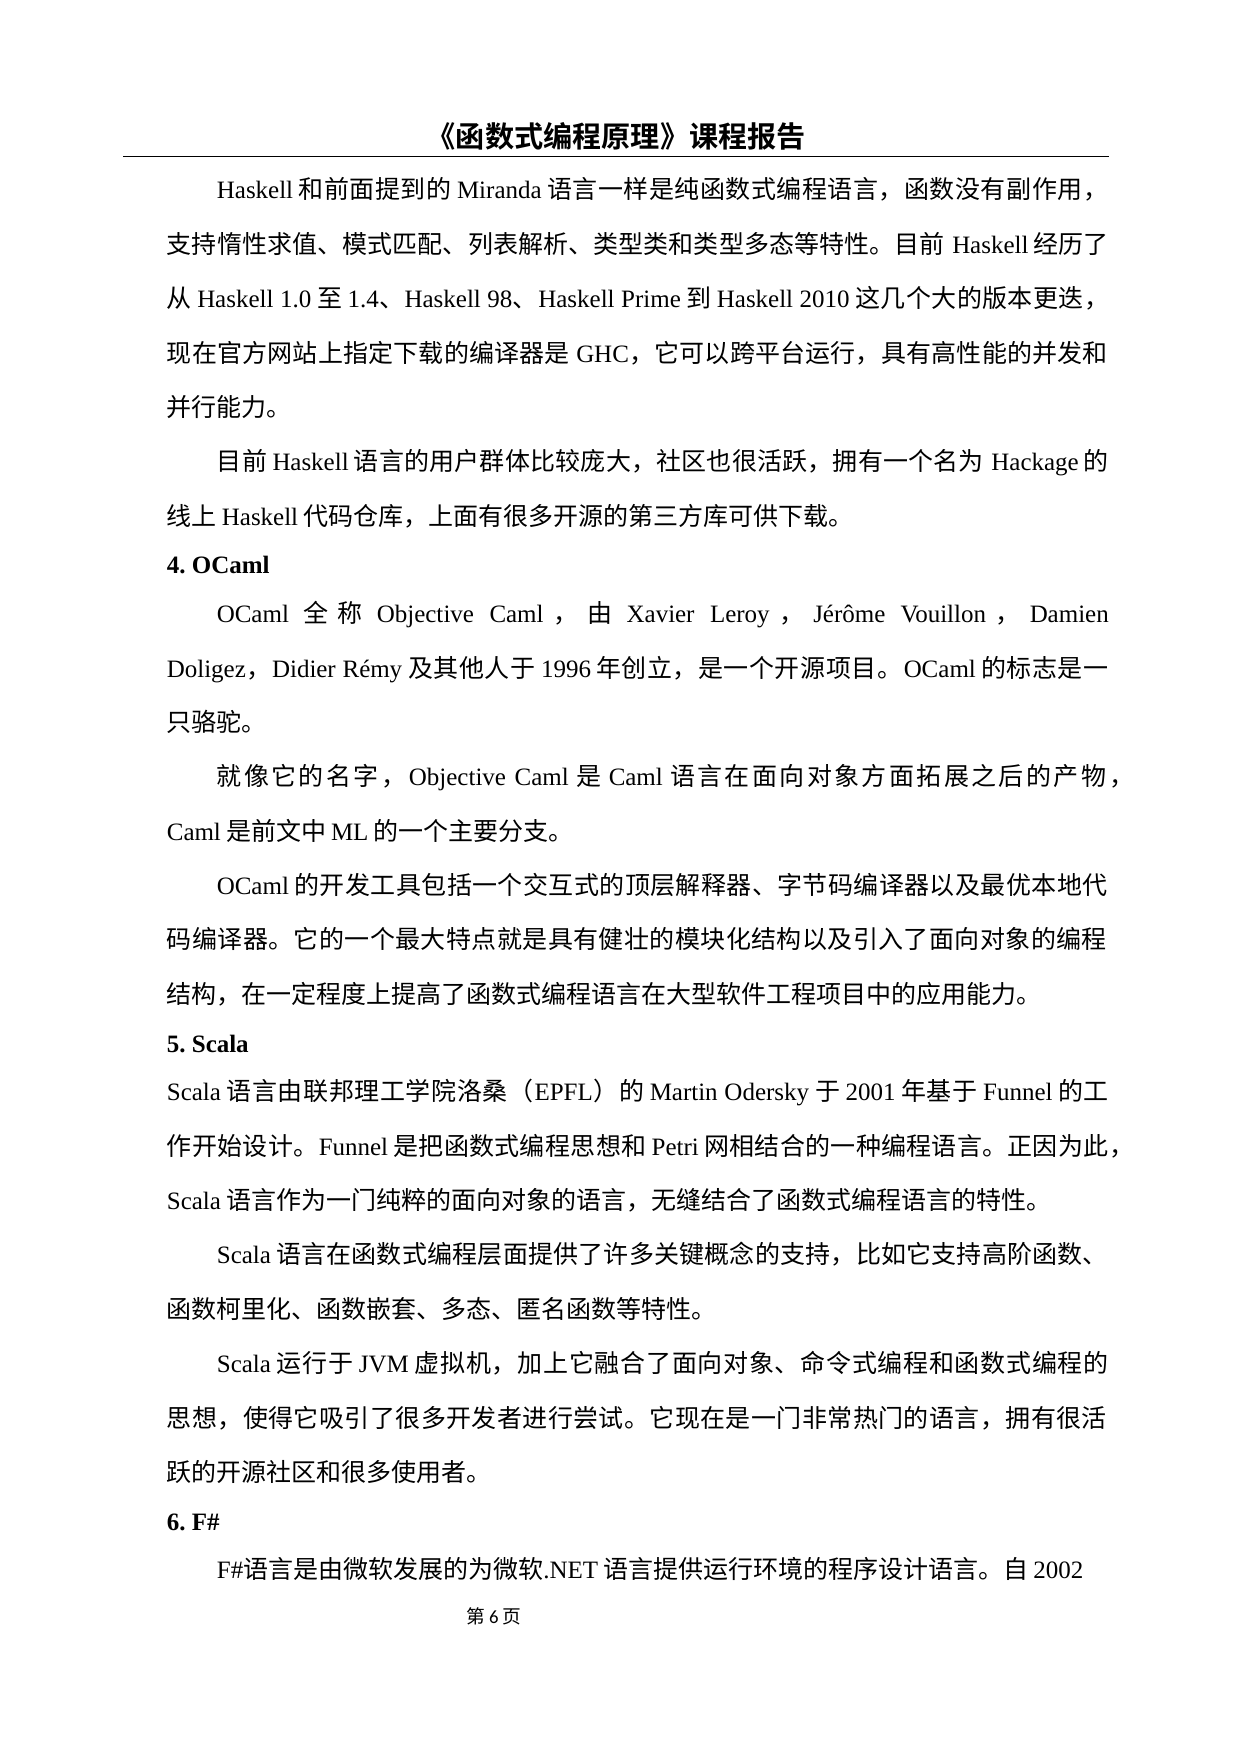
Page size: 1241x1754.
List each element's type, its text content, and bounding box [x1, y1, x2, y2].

text Haskell和前面提到的Miranda语言一样是纯函数式编程语言，函数没有副作用，支持惰性求值、模式匹配、列表解析、类型类和类型多态等特性。目前Haskell经历了从Haskell 1.0至1.4、Haskell 98、Haskell Prime到Haskell 2010这几个大的版本更迭，现在官方网站上指定下载的编译器是GHC，它可以跨平台运行，具有高性能的并发和并行能力。 [167, 170, 1109, 424]
text Scala运行于JVM虚拟机，加上它融合了面向对象、命令式编程和函数式编程的思想，使得它吸引了很多开发者进行尝试。它现在是一门非常热门的语言，拥有很活跃的开源社区和很多使用者。 [167, 1344, 1109, 1489]
text 就像它的名字，Objective Caml是Caml语言在面向对象方面拓展之后的产物，Caml是前文中ML的一个主要分支。 [167, 757, 1109, 847]
list F# [167, 1507, 1109, 1536]
text OCaml全称Objective Caml，由Xavier Leroy，Jérôme Vouillon，Damien Doligez，Didier Rémy及其他人于1996年创立，是一个开源项目。OCaml的标志是一只骆驼。 [167, 594, 1109, 739]
text Scala语言在函数式编程层面提供了许多关键概念的支持，比如它支持高阶函数、函数柯里化、函数嵌套、多态、匿名函数等特性。 [167, 1235, 1109, 1326]
list OCaml [167, 551, 1109, 579]
text 目前Haskell语言的用户群体比较庞大，社区也很活跃，拥有一个名为Hackage的线上Haskell代码仓库，上面有很多开源的第三方库可供下载。 [167, 442, 1109, 532]
text Scala语言由联邦理工学院洛桑（EPFL）的Martin Odersky于2001年基于Funnel的工作开始设计。Funnel是把函数式编程思想和Petri网相结合的一种编程语言。正因为此，Scala语言作为一门纯粹的面向对象的语言，无缝结合了函数式编程语言的特性。 [167, 1072, 1109, 1217]
list Scala [167, 1029, 1109, 1057]
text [167, 1550, 1109, 1586]
text OCaml的开发工具包括一个交互式的顶层解释器、字节码编译器以及最优本地代码编译器。它的一个最大特点就是具有健壮的模块化结构以及引入了面向对象的编程结构，在一定程度上提高了函数式编程语言在大型软件工程项目中的应用能力。 [167, 866, 1109, 1011]
